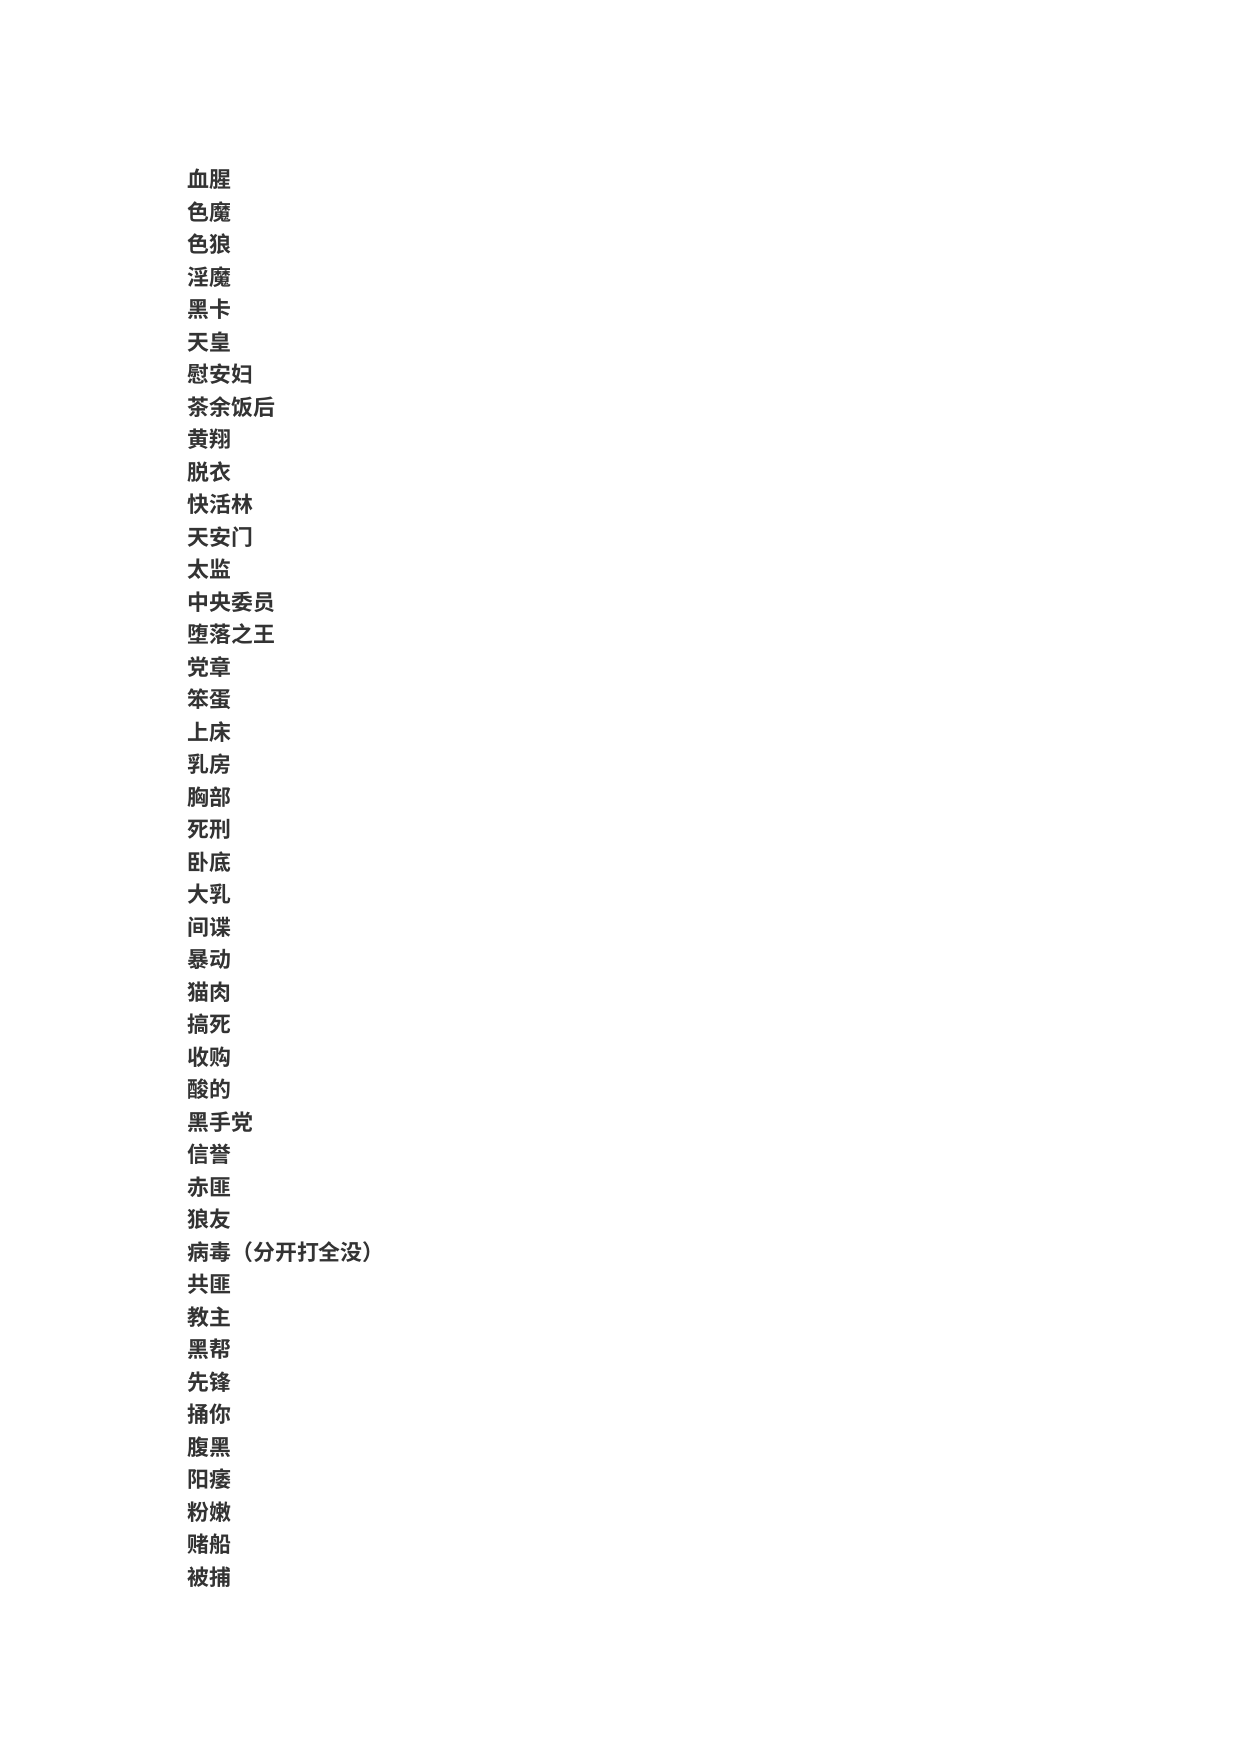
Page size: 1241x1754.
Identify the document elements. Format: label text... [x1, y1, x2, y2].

text 色魔 [187, 194, 1053, 227]
text 太监 [187, 552, 1053, 584]
text 血腥 [187, 162, 1053, 194]
text 被捕 [187, 1559, 1053, 1592]
text 共匪 [187, 1267, 1053, 1299]
text 中央委员 [187, 584, 1053, 617]
text 捅你 [187, 1397, 1053, 1429]
text 色狼 [187, 227, 1053, 259]
text 先锋 [187, 1364, 1053, 1397]
text 暴动 [187, 942, 1053, 974]
text 猫肉 [187, 974, 1053, 1007]
text 教主 [187, 1299, 1053, 1332]
text 赌船 [187, 1527, 1053, 1559]
text 黑手党 [187, 1104, 1053, 1137]
text 酸的 [187, 1072, 1053, 1104]
text 狼友 [187, 1202, 1053, 1234]
text 搞死 [187, 1007, 1053, 1039]
text 黑帮 [187, 1332, 1053, 1364]
text 大乳 [187, 877, 1053, 909]
text 黄翔 [187, 422, 1053, 454]
text 天安门 [187, 519, 1053, 552]
text 病毒（分开打全没） [187, 1234, 1053, 1267]
text 收购 [187, 1039, 1053, 1072]
text 乳房 [187, 747, 1053, 779]
text 赤匪 [187, 1169, 1053, 1202]
text 笨蛋 [187, 682, 1053, 714]
text 党章 [187, 649, 1053, 682]
text 阳痿 [187, 1462, 1053, 1494]
text 卧底 [187, 844, 1053, 877]
text 间谍 [187, 909, 1053, 942]
text 上床 [187, 714, 1053, 747]
text 腹黑 [187, 1429, 1053, 1462]
text 茶余饭后 [187, 389, 1053, 422]
text 胸部 [187, 779, 1053, 812]
text 天皇 [187, 324, 1053, 357]
text 淫魔 [187, 259, 1053, 292]
text 堕落之王 [187, 617, 1053, 649]
text 慰安妇 [187, 357, 1053, 389]
text 粉嫩 [187, 1494, 1053, 1527]
text 死刑 [187, 812, 1053, 844]
text 黑卡 [187, 292, 1053, 324]
text 脱衣 [187, 454, 1053, 487]
text 快活林 [187, 487, 1053, 519]
text 信誉 [187, 1137, 1053, 1169]
